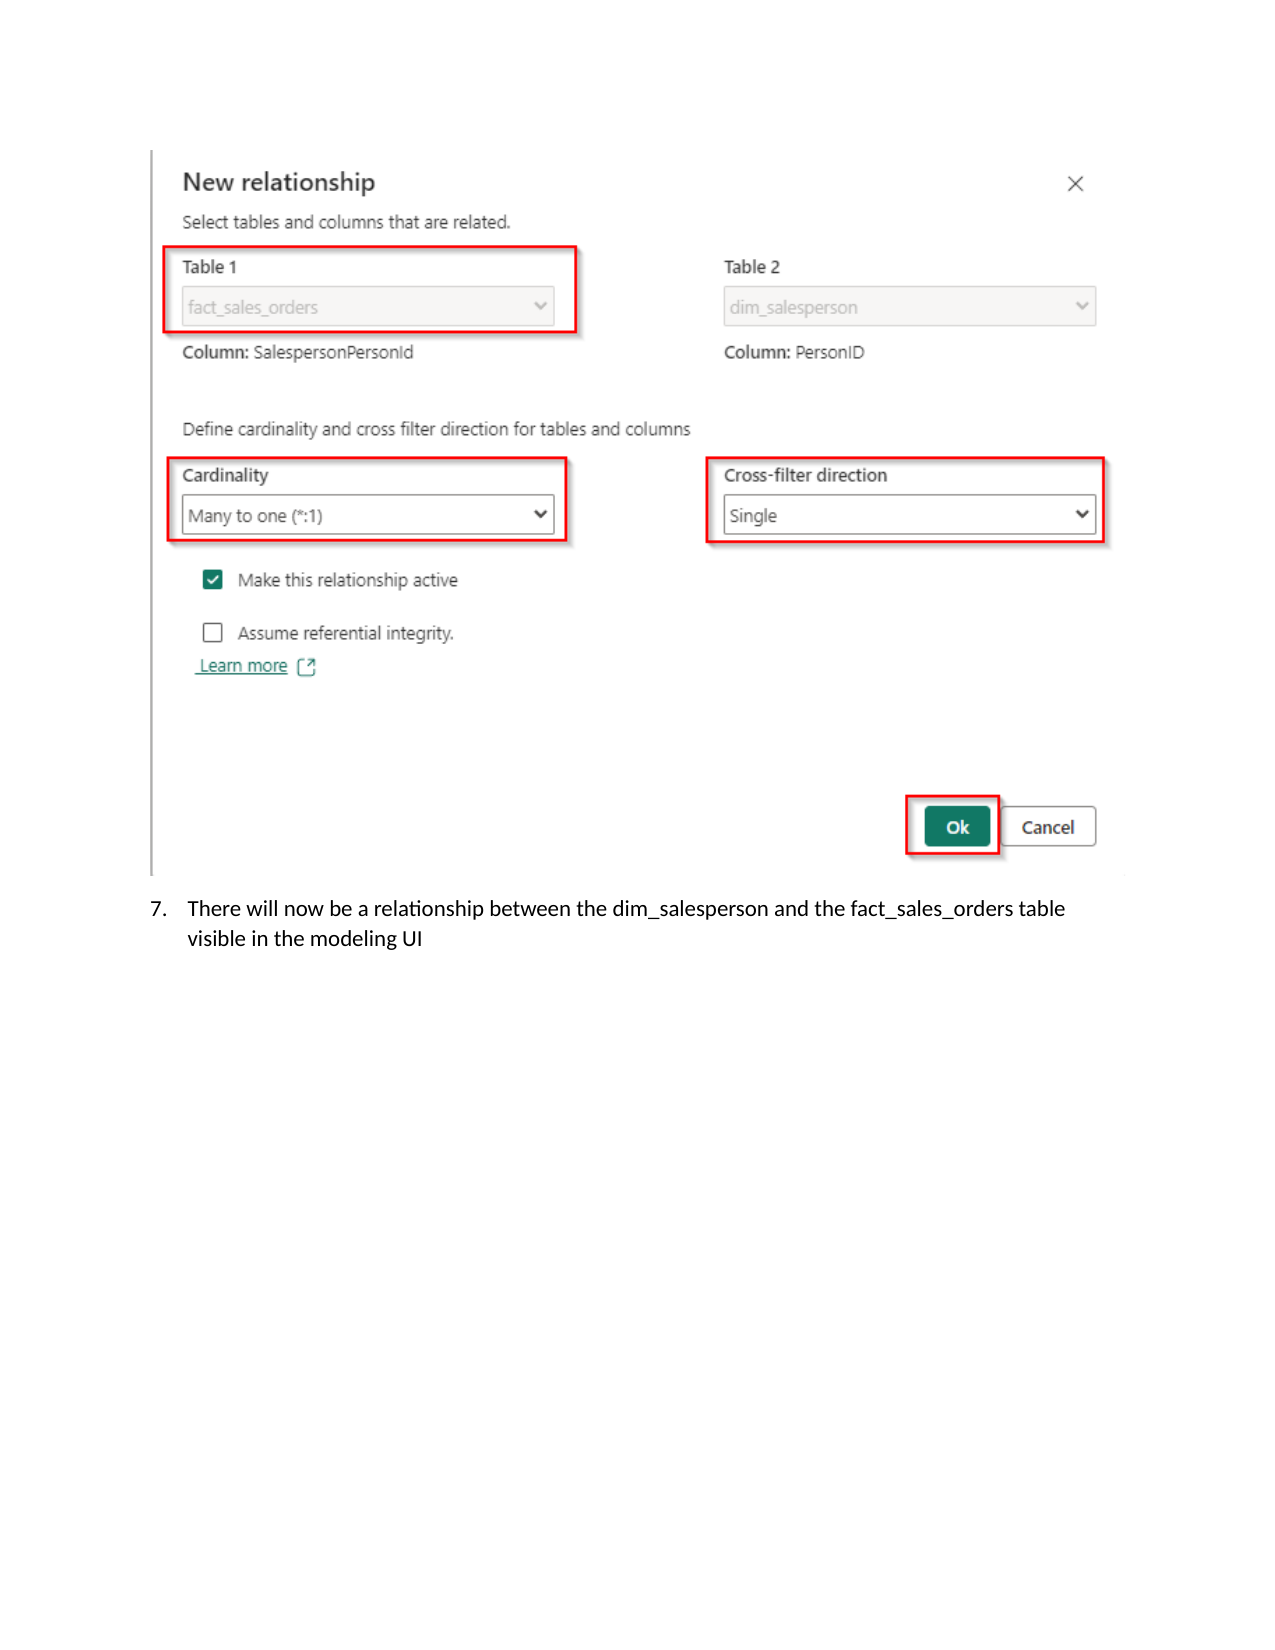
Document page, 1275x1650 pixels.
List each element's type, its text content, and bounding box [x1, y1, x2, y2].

list There will now be a relationship between the dim_salesperson and the fact_sales_orders table visible in the modeling UI [150, 894, 1125, 952]
picture [150, 150, 1125, 876]
